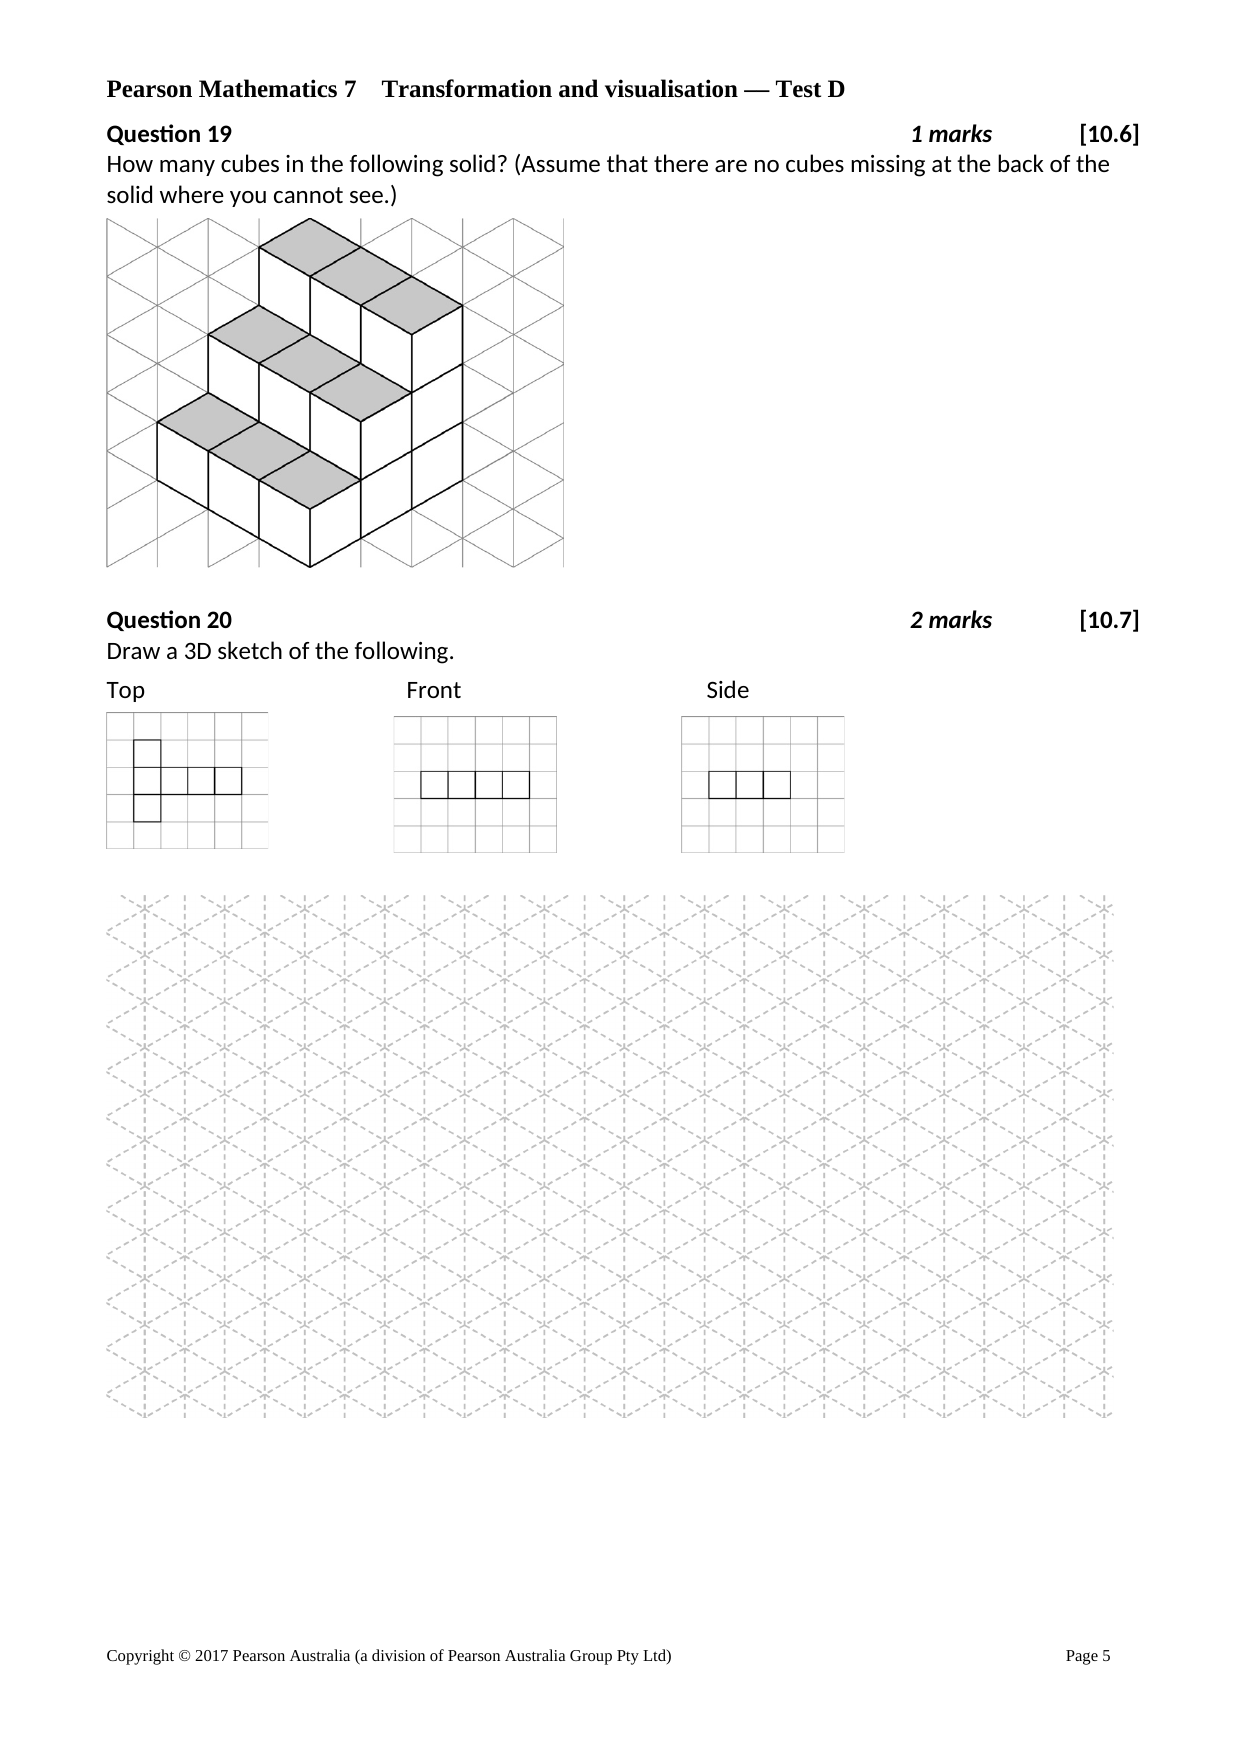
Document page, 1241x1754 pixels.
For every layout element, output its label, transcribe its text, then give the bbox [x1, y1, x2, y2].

picture [393, 716, 557, 853]
picture [681, 716, 845, 853]
text Top Front Side [106, 674, 1134, 704]
picture [106, 218, 564, 568]
text Draw a 3D sketch of the following. [106, 635, 1134, 666]
subtitle Question 20 2 marks [10.7] [106, 605, 1134, 635]
text How many cubes in the following solid? (Assume that there are no cubes missing at the back of the solid where you cannot see.) [106, 149, 1134, 210]
picture [106, 712, 269, 849]
subtitle Question 19 1 marks [10.6] [106, 118, 1134, 149]
